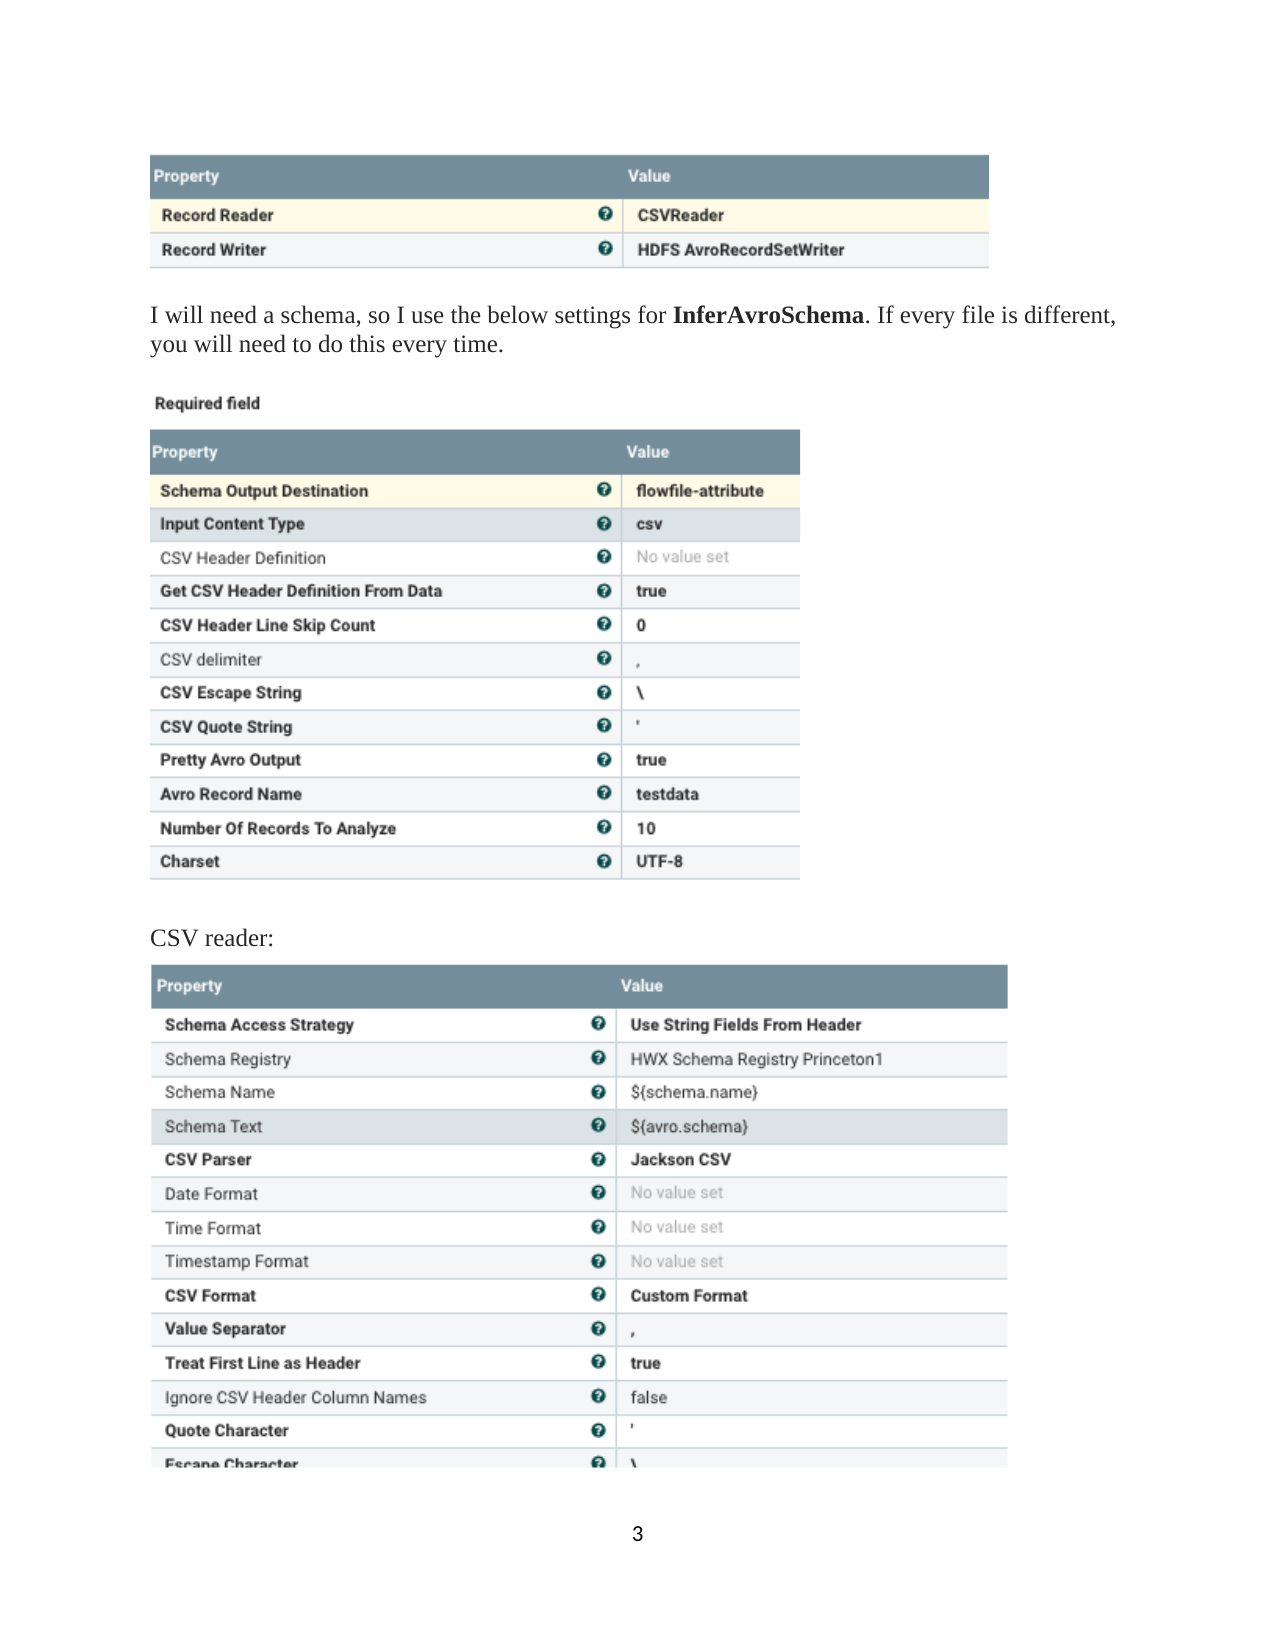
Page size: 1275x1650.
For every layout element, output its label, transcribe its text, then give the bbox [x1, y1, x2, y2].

picture [150, 150, 989, 300]
picture [150, 386, 800, 894]
picture [150, 951, 1008, 1471]
text CSV reader: [150, 923, 1125, 952]
text I will need a schema, so I use the below settings for InferAvroSchema. If every file is different, you will need to do this every time. [150, 300, 1125, 357]
